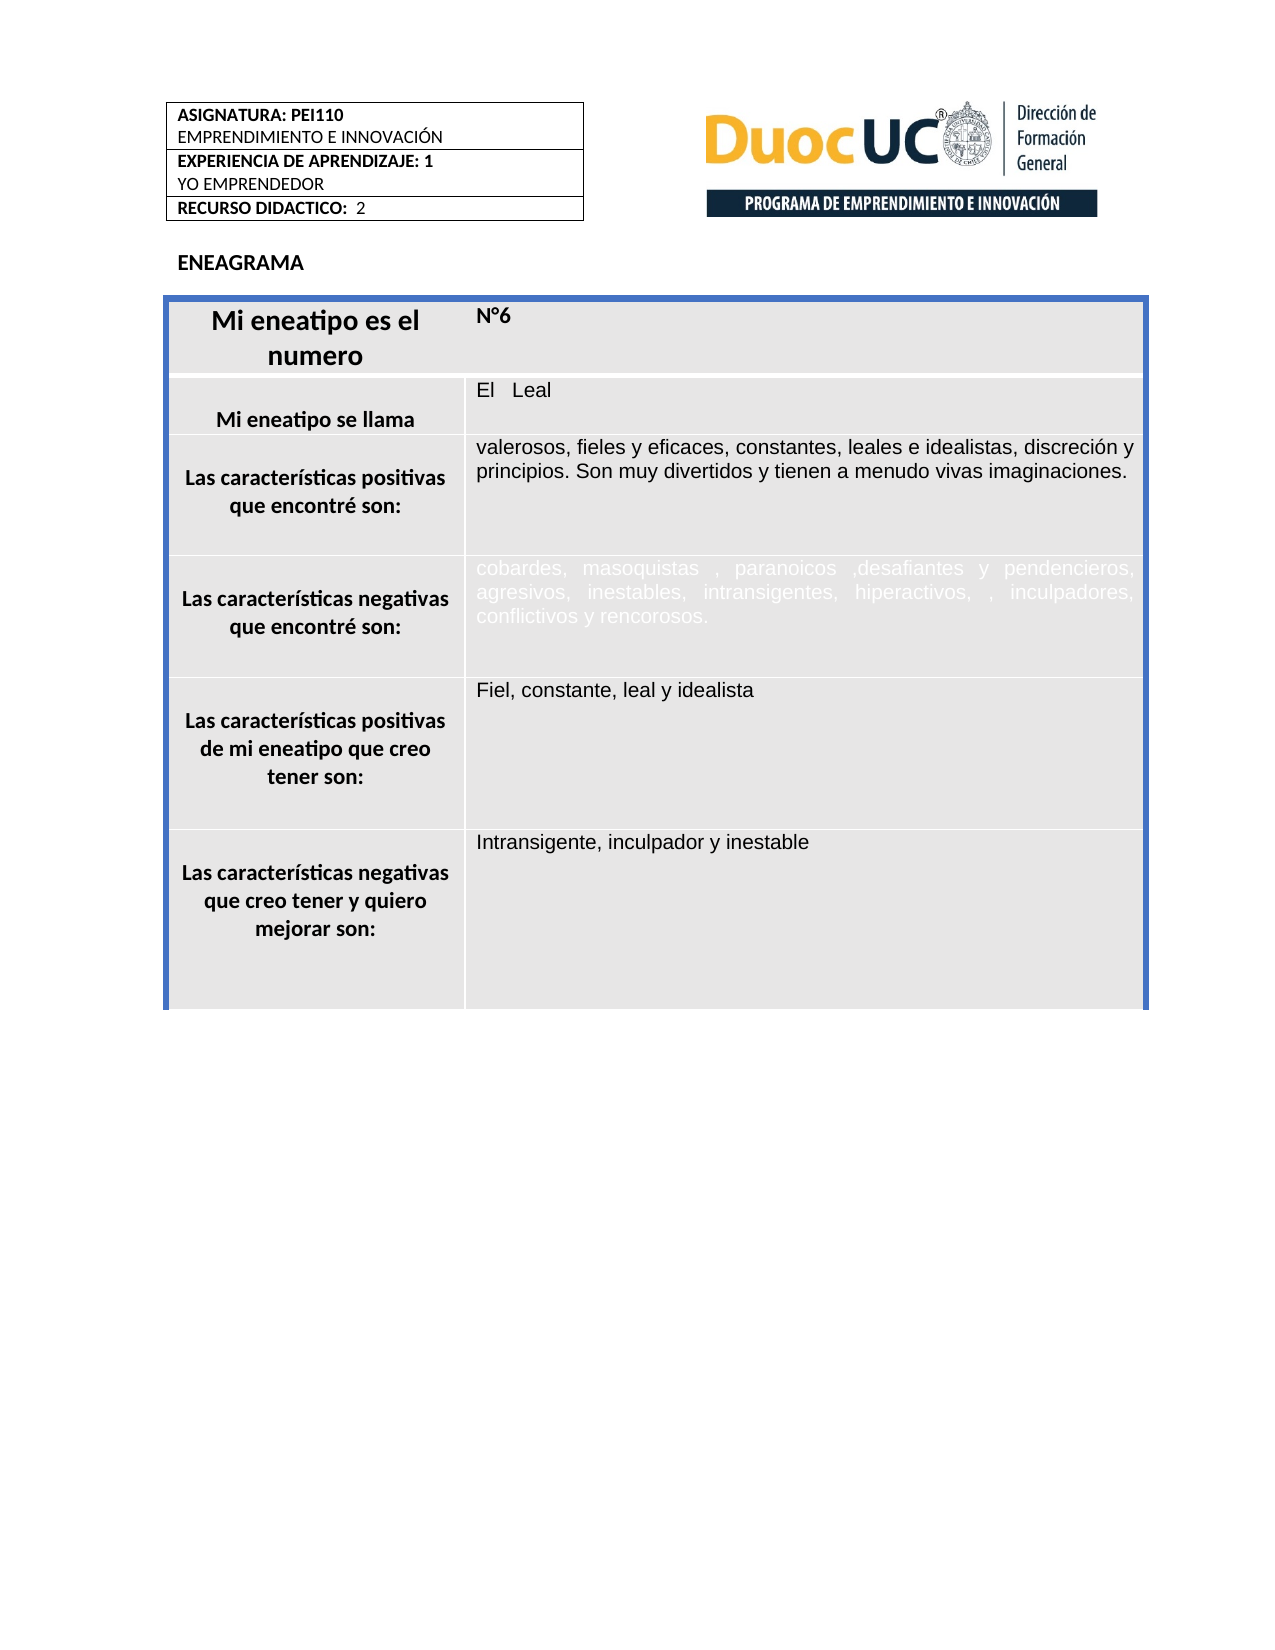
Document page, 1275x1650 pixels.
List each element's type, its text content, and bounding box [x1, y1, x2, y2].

table_header N°6 [465, 302, 1143, 373]
table_cell Las características negativas que creo tener y quiero mejorar son: [169, 830, 464, 1009]
table_cell Las características positivas que encontré son: [169, 435, 464, 555]
picture [706, 100, 1098, 217]
table_cell cobardes, masoquistas , paranoicos ,desafiantes y pendencieros, agresivos, inestables, intransigentes, hiperactivos, , inculpadores, conflictivos y rencorosos. [466, 556, 1143, 677]
table_cell Las características negativas que encontré son: [169, 556, 464, 677]
table_cell Intransigente, inculpador y inestable [466, 830, 1143, 1009]
table_header Mi eneatipo es el numero [169, 302, 465, 373]
table_cell Mi eneatipo se llama [169, 378, 464, 434]
table_cell Las características positivas de mi eneatipo que creo tener son: [169, 678, 464, 829]
table_cell El Leal [466, 378, 1143, 434]
text ENEAGRAMA [177, 248, 1098, 277]
table_cell valerosos, fieles y eficaces, constantes, leales e idealistas, discreción y principios. Son muy divertidos y tienen a menudo vivas imaginaciones. [466, 435, 1143, 555]
table_cell Fiel, constante, leal y idealista [466, 678, 1143, 829]
